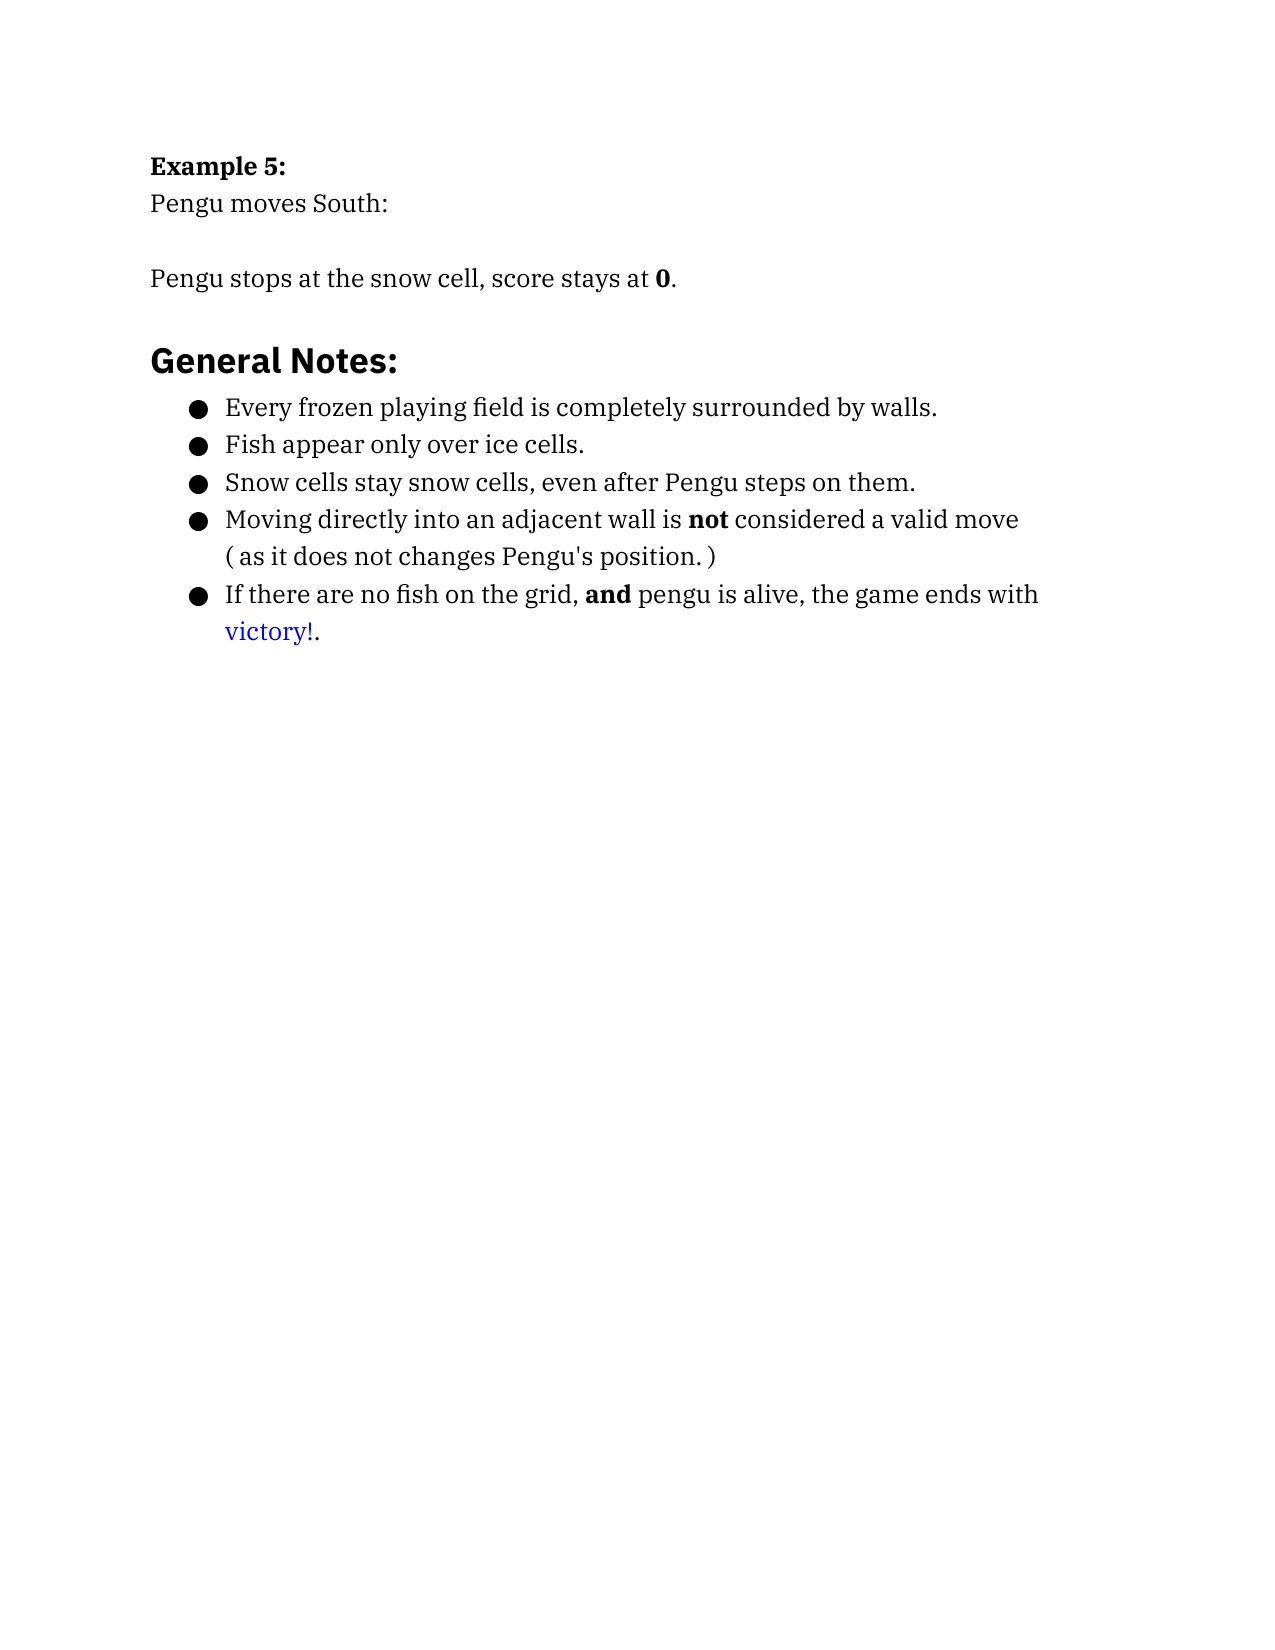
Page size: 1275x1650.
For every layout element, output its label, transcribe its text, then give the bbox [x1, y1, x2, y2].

list Moving directly into an adjacent wall is not considered a valid move ( as it does not changes Pengu's position. ) [187, 503, 1125, 573]
list Snow cells stay snow cells, even after Pengu steps on them. [187, 466, 1125, 498]
list Fish appear only over ice cells. [187, 428, 1125, 461]
list If there are no fish on the grid, and pengu is alive, the game ends with victory!. [187, 577, 1125, 647]
subtitle General Notes: [150, 337, 1125, 383]
list Every frozen playing field is completely surrounded by walls. [187, 391, 1125, 423]
text Pengu stops at the snow cell, score stays at 0. [150, 262, 1125, 294]
text Example 5: [150, 150, 1125, 182]
text Pengu moves South: [150, 187, 1125, 220]
